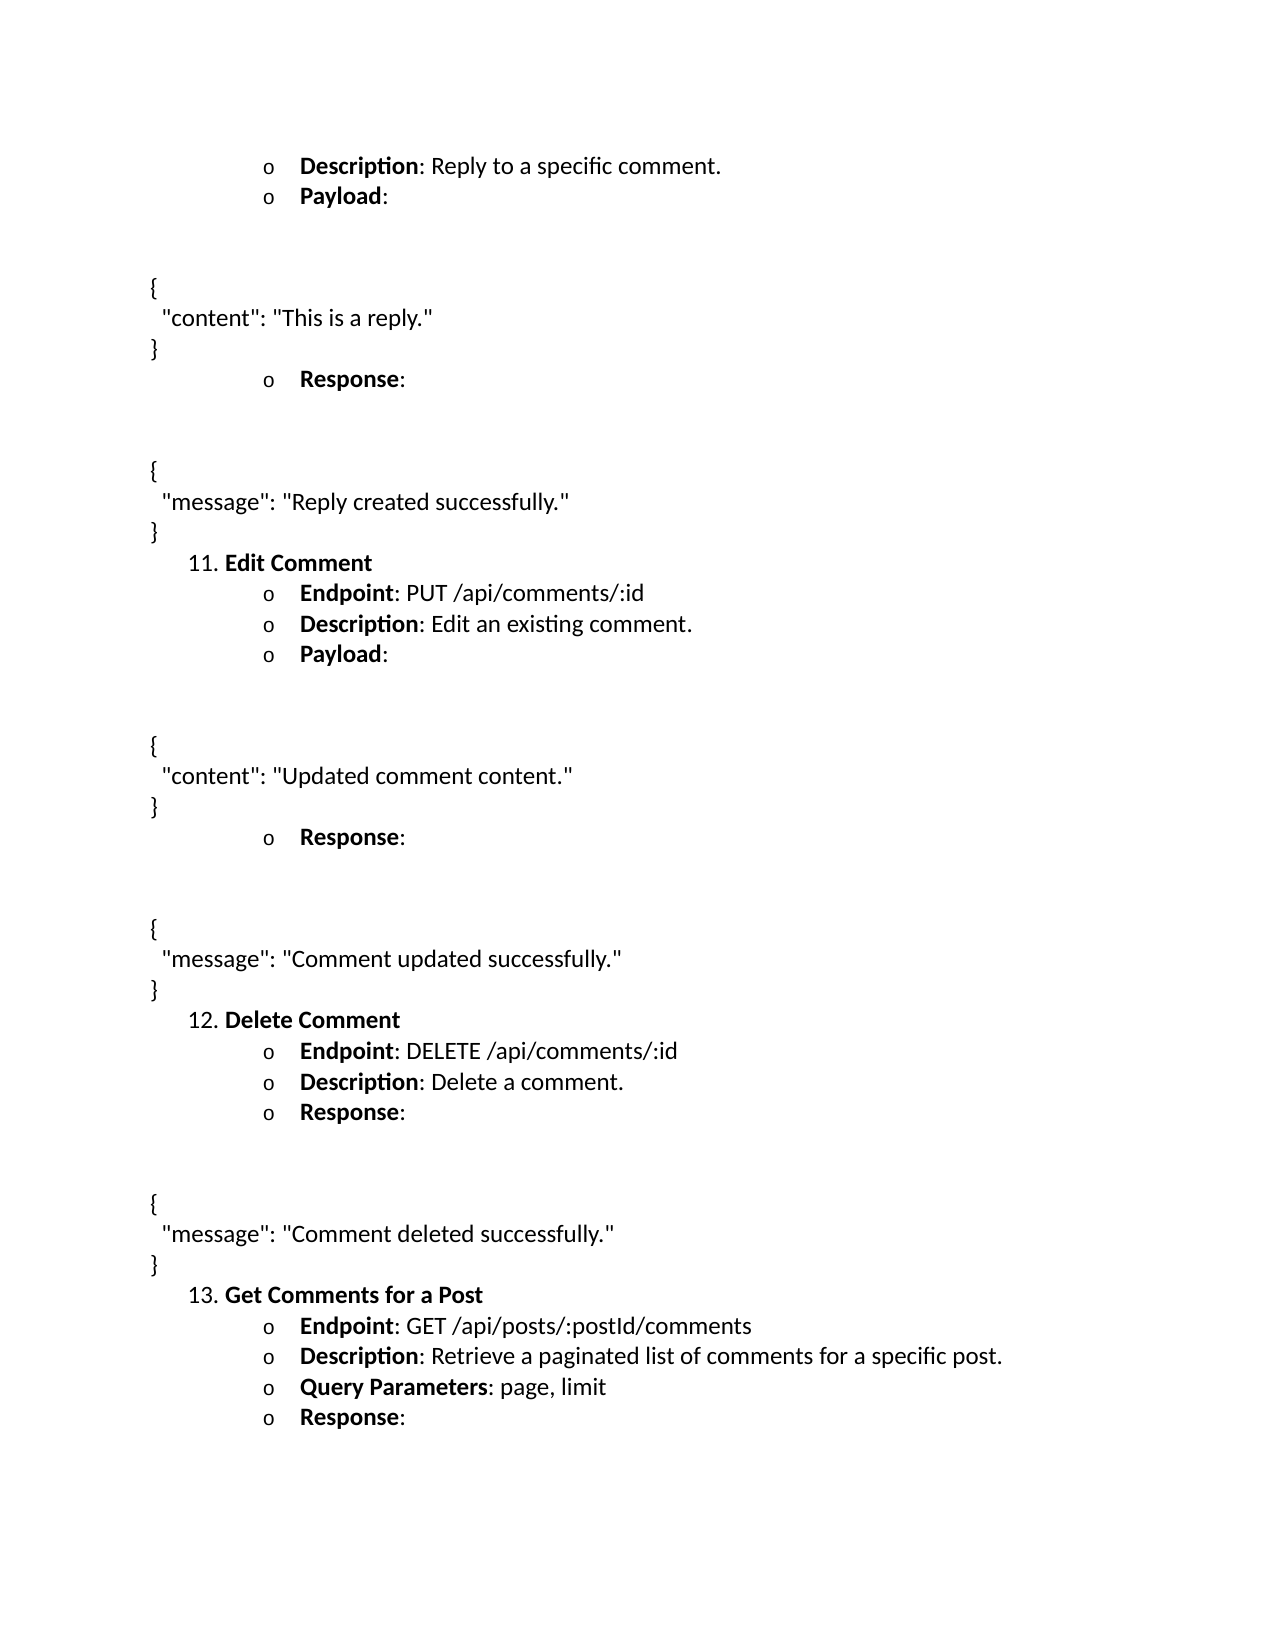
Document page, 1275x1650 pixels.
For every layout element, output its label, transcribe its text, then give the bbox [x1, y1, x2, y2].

text } [150, 974, 1125, 1004]
text } [150, 791, 1125, 821]
list Edit Comment [187, 547, 1125, 577]
list Response: [262, 821, 1125, 852]
text } [150, 333, 1125, 364]
list Query Parameters: page, limit [262, 1371, 1125, 1401]
list Payload: [262, 181, 1125, 211]
list Response: [262, 1401, 1125, 1432]
text { [150, 455, 1125, 486]
text { [150, 913, 1125, 943]
text { [150, 730, 1125, 760]
text } [150, 516, 1125, 547]
list Description: Edit an existing comment. [262, 608, 1125, 638]
text "message": "Comment updated successfully." [150, 943, 1125, 974]
text "content": "This is a reply." [150, 303, 1125, 333]
text "message": "Comment deleted successfully." [150, 1218, 1125, 1249]
list Endpoint: GET /api/posts/:postId/comments [262, 1310, 1125, 1340]
text { [150, 1188, 1125, 1218]
text { [150, 272, 1125, 303]
text } [150, 1249, 1125, 1279]
list Description: Delete a comment. [262, 1066, 1125, 1096]
list Get Comments for a Post [187, 1279, 1125, 1310]
text "message": "Reply created successfully." [150, 486, 1125, 516]
text "content": "Updated comment content." [150, 760, 1125, 791]
list Delete Comment [187, 1004, 1125, 1035]
list Payload: [262, 638, 1125, 669]
list Response: [262, 1096, 1125, 1127]
list Response: [262, 364, 1125, 394]
list Endpoint: PUT /api/comments/:id [262, 577, 1125, 608]
list Description: Reply to a specific comment. [262, 150, 1125, 181]
list Endpoint: DELETE /api/comments/:id [262, 1035, 1125, 1066]
list Description: Retrieve a paginated list of comments for a specific post. [262, 1340, 1125, 1371]
